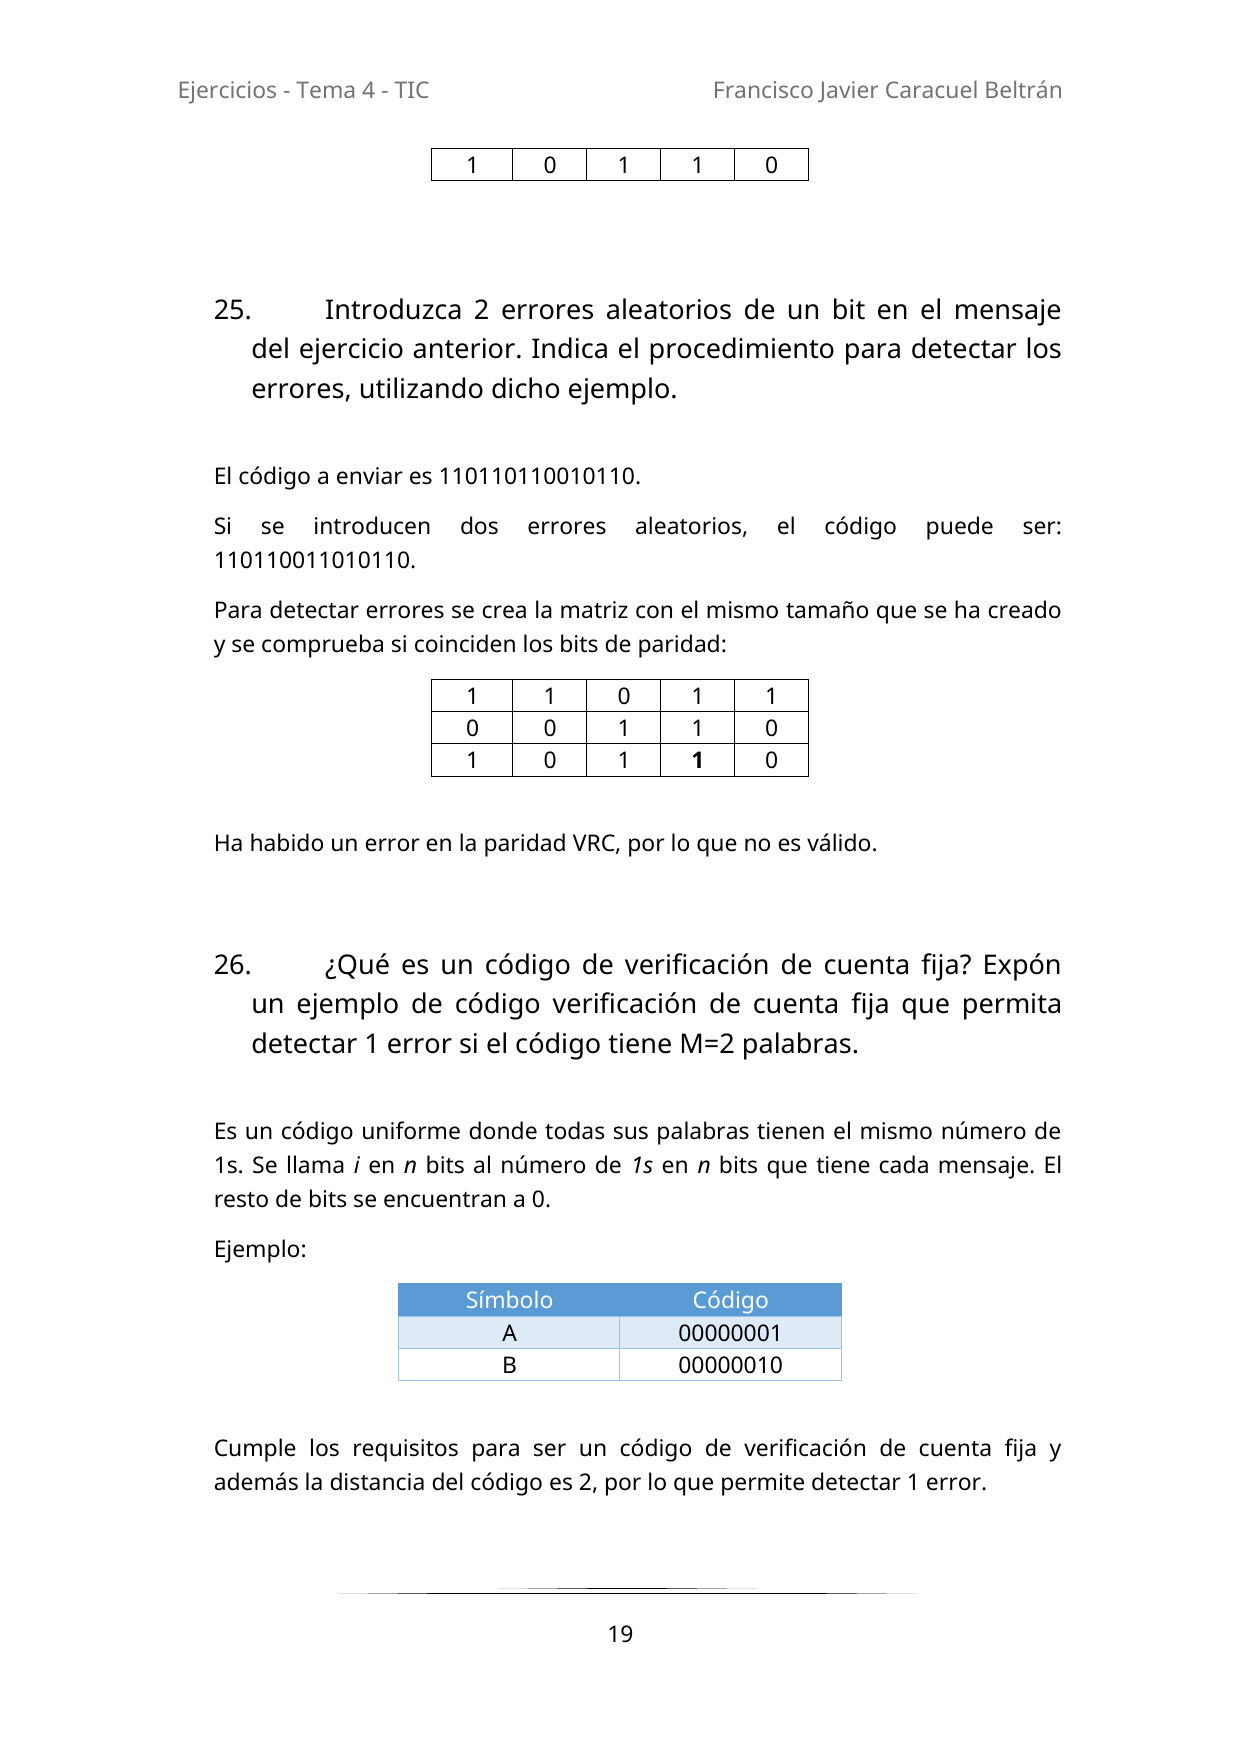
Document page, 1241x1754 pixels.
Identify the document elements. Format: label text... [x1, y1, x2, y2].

table_cell 1 [661, 149, 734, 180]
table_header Código [620, 1284, 841, 1316]
table_cell 0 [735, 712, 808, 743]
text Ha habido un error en la paridad VRC, por lo que no es válido. [213, 827, 1063, 858]
table_cell 0 [735, 149, 808, 180]
table_cell 0 [513, 712, 586, 743]
table_cell 1 [587, 712, 660, 743]
table_cell 0 [513, 149, 586, 180]
table_cell 00000001 [620, 1317, 841, 1348]
text Ejemplo: [213, 1233, 1063, 1264]
table_cell 0 [513, 744, 586, 776]
subtitle ¿Qué es un código de verificación de cuenta fija? Expón un ejemplo de código verificación de cuenta fija que permita detectar 1 error si el código tiene M=2 palabras. [213, 945, 1063, 1062]
table_header 0 [587, 680, 660, 711]
table_cell 0 [432, 712, 512, 743]
table_cell 1 [432, 149, 512, 180]
table_cell 1 [587, 149, 660, 180]
table_header 1 [432, 680, 512, 711]
text El código a enviar es 110110110010110. [213, 460, 1063, 491]
table_cell 1 [661, 712, 734, 743]
text Es un código uniforme donde todas sus palabras tienen el mismo número de 1s. Se llama i en n bits al número de 1s en n bits que tiene cada mensaje. El resto de bits se encuentran a 0. [213, 1115, 1063, 1214]
subtitle Introduzca 2 errores aleatorios de un bit en el mensaje del ejercicio anterior. Indica el procedimiento para detectar los errores, utilizando dicho ejemplo. [213, 290, 1063, 407]
text Si se introducen dos errores aleatorios, el código puede ser: 110110011010110. [213, 510, 1063, 575]
table_cell A [399, 1317, 619, 1348]
text Para detectar errores se crea la matriz con el mismo tamaño que se ha creado y se comprueba si coinciden los bits de paridad: [213, 594, 1063, 659]
table_cell 1 [432, 744, 512, 776]
table_cell 0 [735, 744, 808, 776]
table_header 1 [735, 680, 808, 711]
table_header Símbolo [399, 1284, 619, 1316]
table_header 1 [661, 680, 734, 711]
table_cell B [399, 1349, 619, 1380]
table_header 1 [513, 680, 586, 711]
text Cumple los requisitos para ser un código de verificación de cuenta fija y además la distancia del código es 2, por lo que permite detectar 1 error. [213, 1432, 1063, 1497]
table_cell 1 [587, 744, 660, 776]
table_cell 00000010 [620, 1349, 841, 1380]
table_cell 1 [661, 744, 734, 776]
